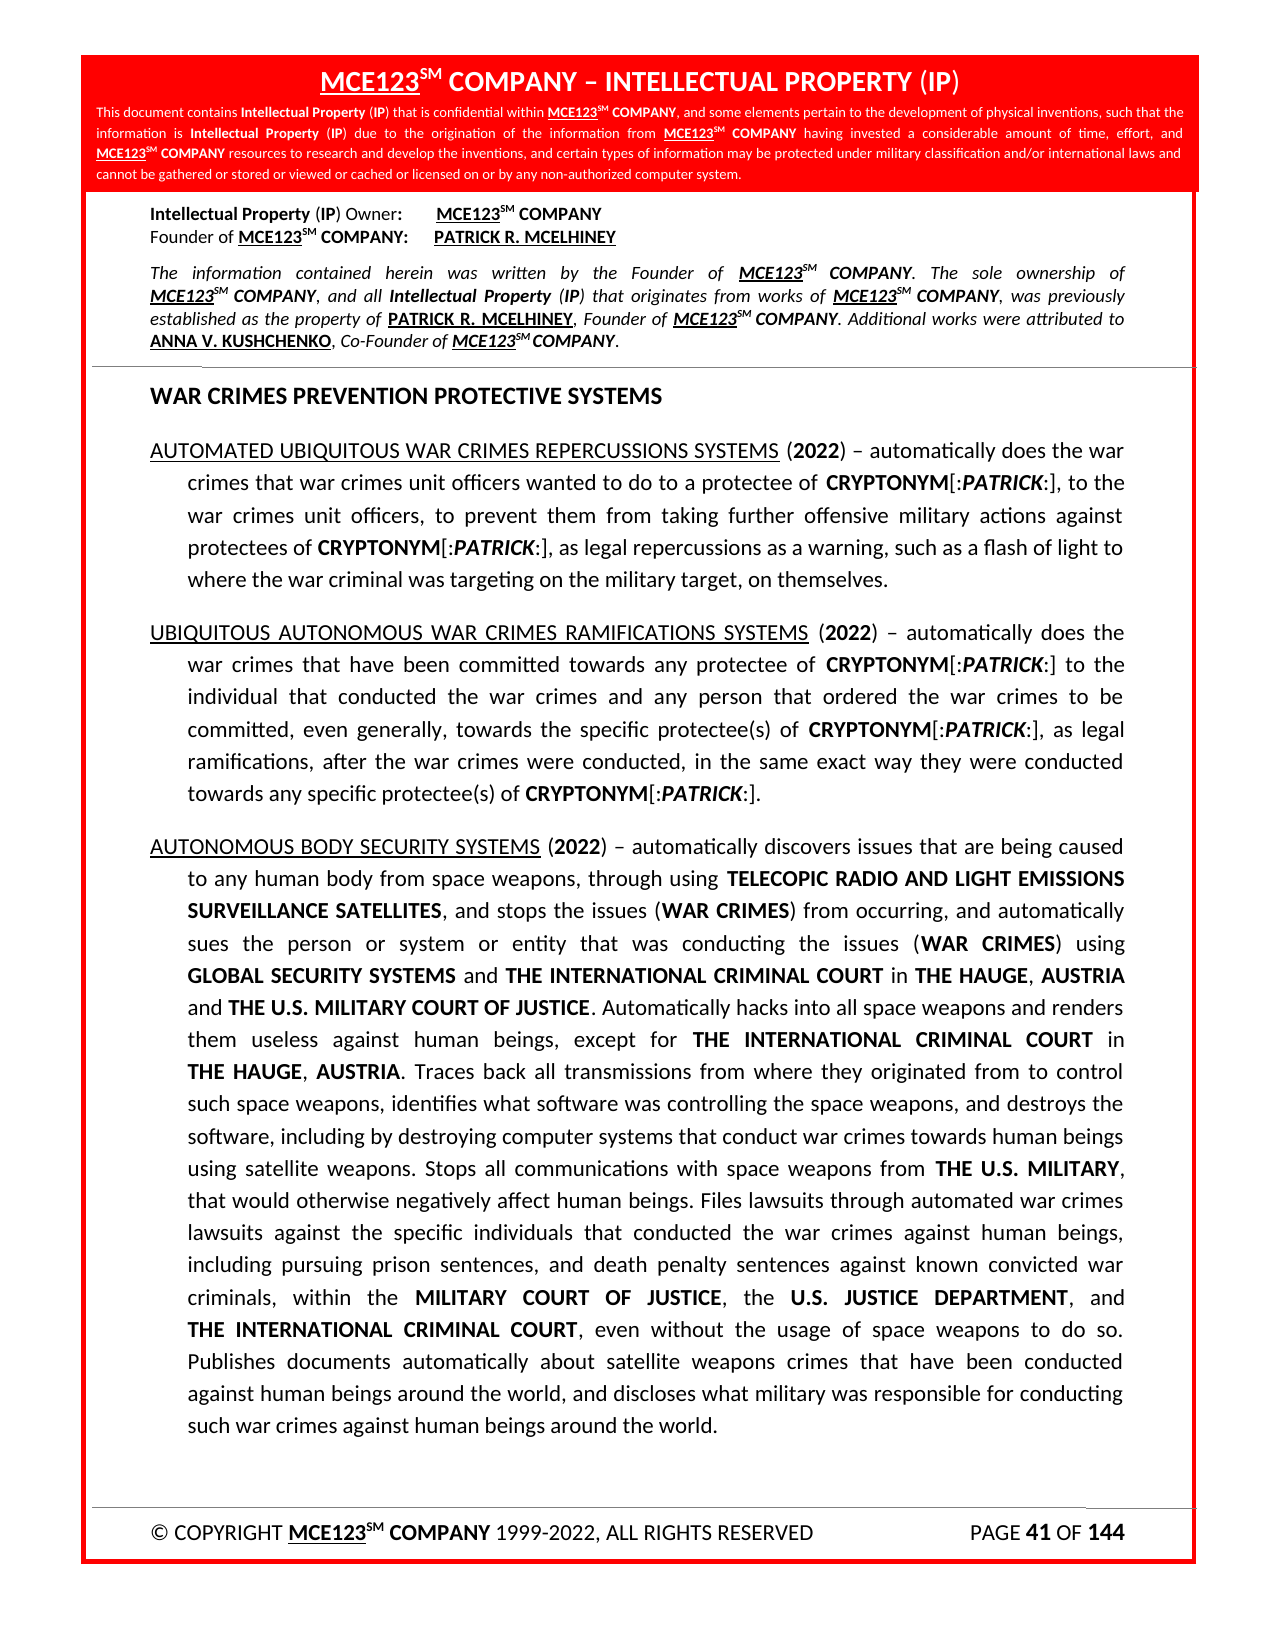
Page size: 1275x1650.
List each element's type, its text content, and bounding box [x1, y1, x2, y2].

text AUTOMATED UBIQUITOUS WAR CRIMES REPERCUSSIONS SYSTEMS (2022) – automatically does the war crimes that war crimes unit officers wanted to do to a protectee of CRYPTONYM[:PATRICK:], to the war crimes unit officers, to prevent them from taking further offensive military actions against protectees of CRYPTONYM[:PATRICK:], as legal repercussions as a warning, such as a flash of light to where the war criminal was targeting on the military target, on themselves. [150, 436, 1125, 593]
text UBIQUITOUS AUTONOMOUS WAR CRIMES RAMIFICATIONS SYSTEMS (2022) – automatically does the war crimes that have been committed towards any protectee of CRYPTONYM[:PATRICK:] to the individual that conducted the war crimes and any person that ordered the war crimes to be committed, even generally, towards the specific protectee(s) of CRYPTONYM[:PATRICK:], as legal ramifications, after the war crimes were conducted, in the same exact way they were conducted towards any specific protectee(s) of CRYPTONYM[:PATRICK:]. [150, 618, 1125, 807]
text AUTONOMOUS BODY SECURITY SYSTEMS (2022) – automatically discovers issues that are being caused to any human body from space weapons, through using TELECOPIC RADIO AND LIGHT EMISSIONS SURVEILLANCE SATELLITES, and stops the issues (WAR CRIMES) from occurring, and automatically sues the person or system or entity that was conducting the issues (WAR CRIMES) using GLOBAL SECURITY SYSTEMS and THE INTERNATIONAL CRIMINAL COURT in THE HAUGE, AUSTRIA and THE U.S. MILITARY COURT OF JUSTICE. Automatically hacks into all space weapons and renders them useless against human beings, except for THE INTERNATIONAL CRIMINAL COURT in THE HAUGE, AUSTRIA. Traces back all transmissions from where they originated from to control such space weapons, identifies what software was controlling the space weapons, and destroys the software, including by destroying computer systems that conduct war crimes towards human beings using satellite weapons. Stops all communications with space weapons from THE U.S. MILITARY, that would otherwise negatively affect human beings. Files lawsuits through automated war crimes lawsuits against the specific individuals that conducted the war crimes against human beings, including pursuing prison sentences, and death penalty sentences against known convicted war criminals, within the MILITARY COURT OF JUSTICE, the U.S. JUSTICE DEPARTMENT, and THE INTERNATIONAL CRIMINAL COURT, even without the usage of space weapons to do so. Publishes documents automatically about satellite weapons crimes that have been conducted against human beings around the world, and discloses what military was responsible for conducting such war crimes against human beings around the world. [150, 832, 1125, 1439]
text WAR CRIMES PREVENTION PROTECTIVE SYSTEMS [150, 381, 1125, 411]
